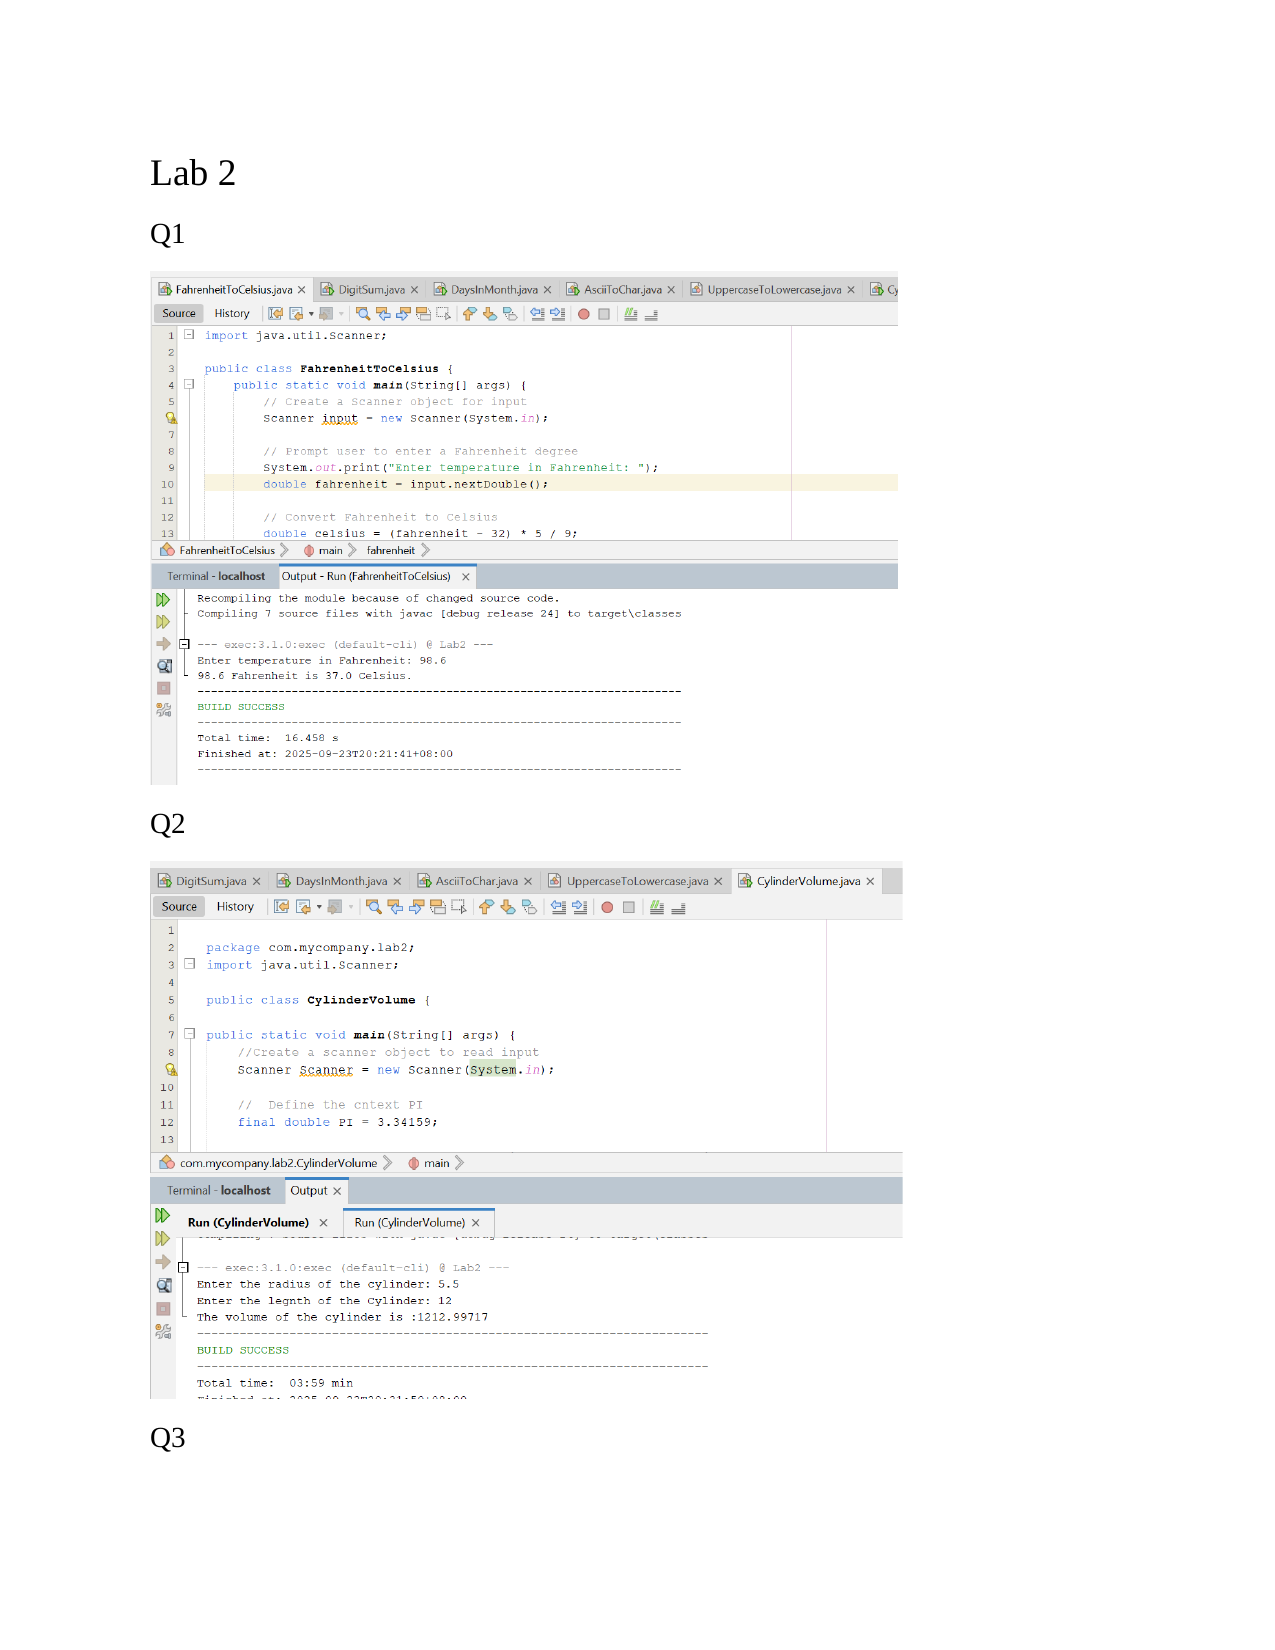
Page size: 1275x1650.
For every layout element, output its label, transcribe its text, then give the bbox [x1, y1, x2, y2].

text Q2 [150, 806, 1125, 840]
picture [150, 271, 898, 785]
text Q1 [150, 216, 1125, 250]
picture [150, 861, 903, 1399]
text Q3 [150, 1420, 1125, 1454]
text Lab 2 [150, 150, 1125, 193]
